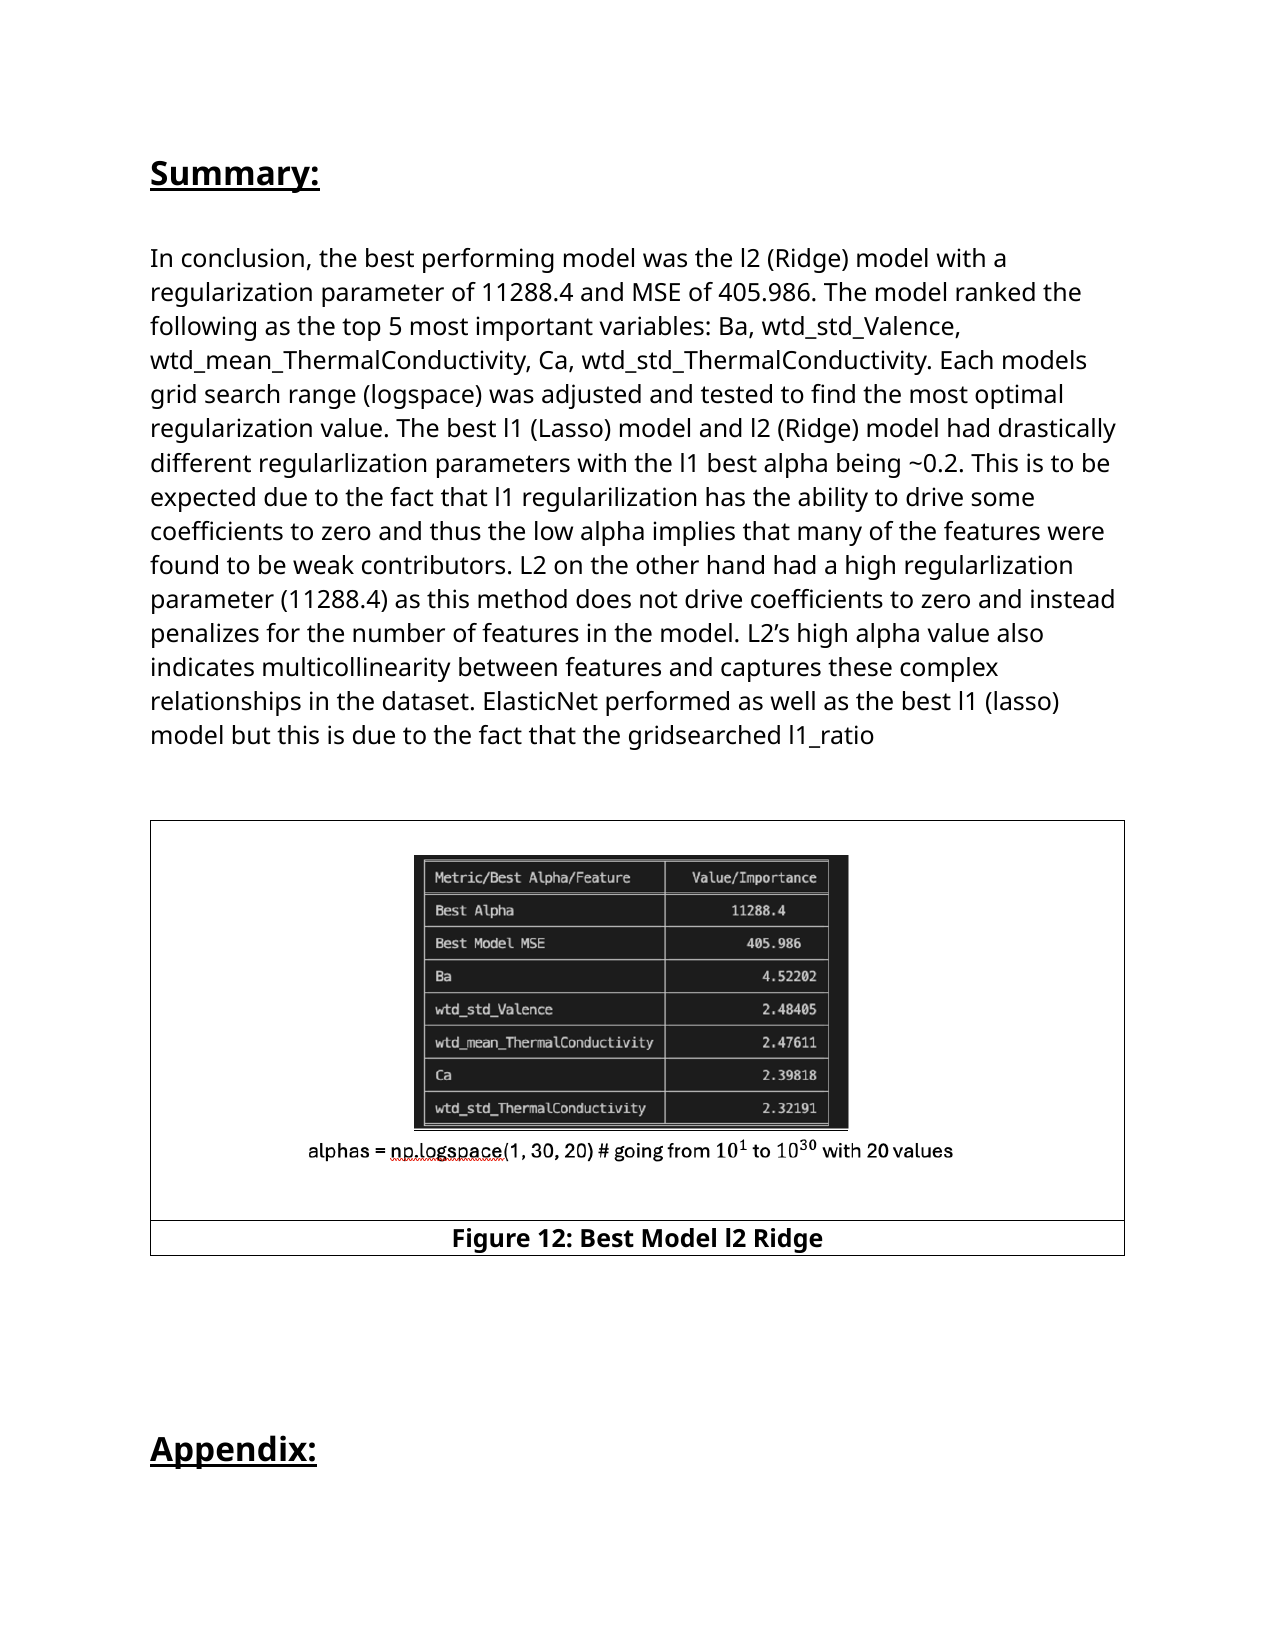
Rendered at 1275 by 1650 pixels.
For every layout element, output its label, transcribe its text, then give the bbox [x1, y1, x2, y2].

text In conclusion, the best performing model was the l2 (Ridge) model with a regularization parameter of 11288.4 and MSE of 405.986. The model ranked the following as the top 5 most important variables: Ba, wtd_std_Valence, wtd_mean_ThermalConductivity, Ca, wtd_std_ThermalConductivity. Each models grid search range (logspace) was adjusted and tested to find the most optimal regularization value. The best l1 (Lasso) model and l2 (Ridge) model had drastically different regularlization parameters with the l1 best alpha being ~0.2. This is to be expected due to the fact that l1 regularilization has the ability to drive some coefficients to zero and thus the low alpha implies that many of the features were found to be weak contributors. L2 on the other hand had a high regularlization parameter (11288.4) as this method does not drive coefficients to zero and instead penalizes for the number of features in the model. L2’s high alpha value also indicates multicollinearity between features and captures these complex relationships in the dataset. ElasticNet performed as well as the best l1 (lasso) model but this is due to the fact that the gridsearched l1_ratio [150, 241, 1125, 752]
picture [301, 855, 974, 1186]
text Appendix: [150, 1426, 1125, 1472]
text Summary: [150, 150, 1125, 195]
table_header [151, 821, 1124, 1220]
table_cell Figure 12: Best Model l2 Ridge [151, 1221, 1124, 1255]
